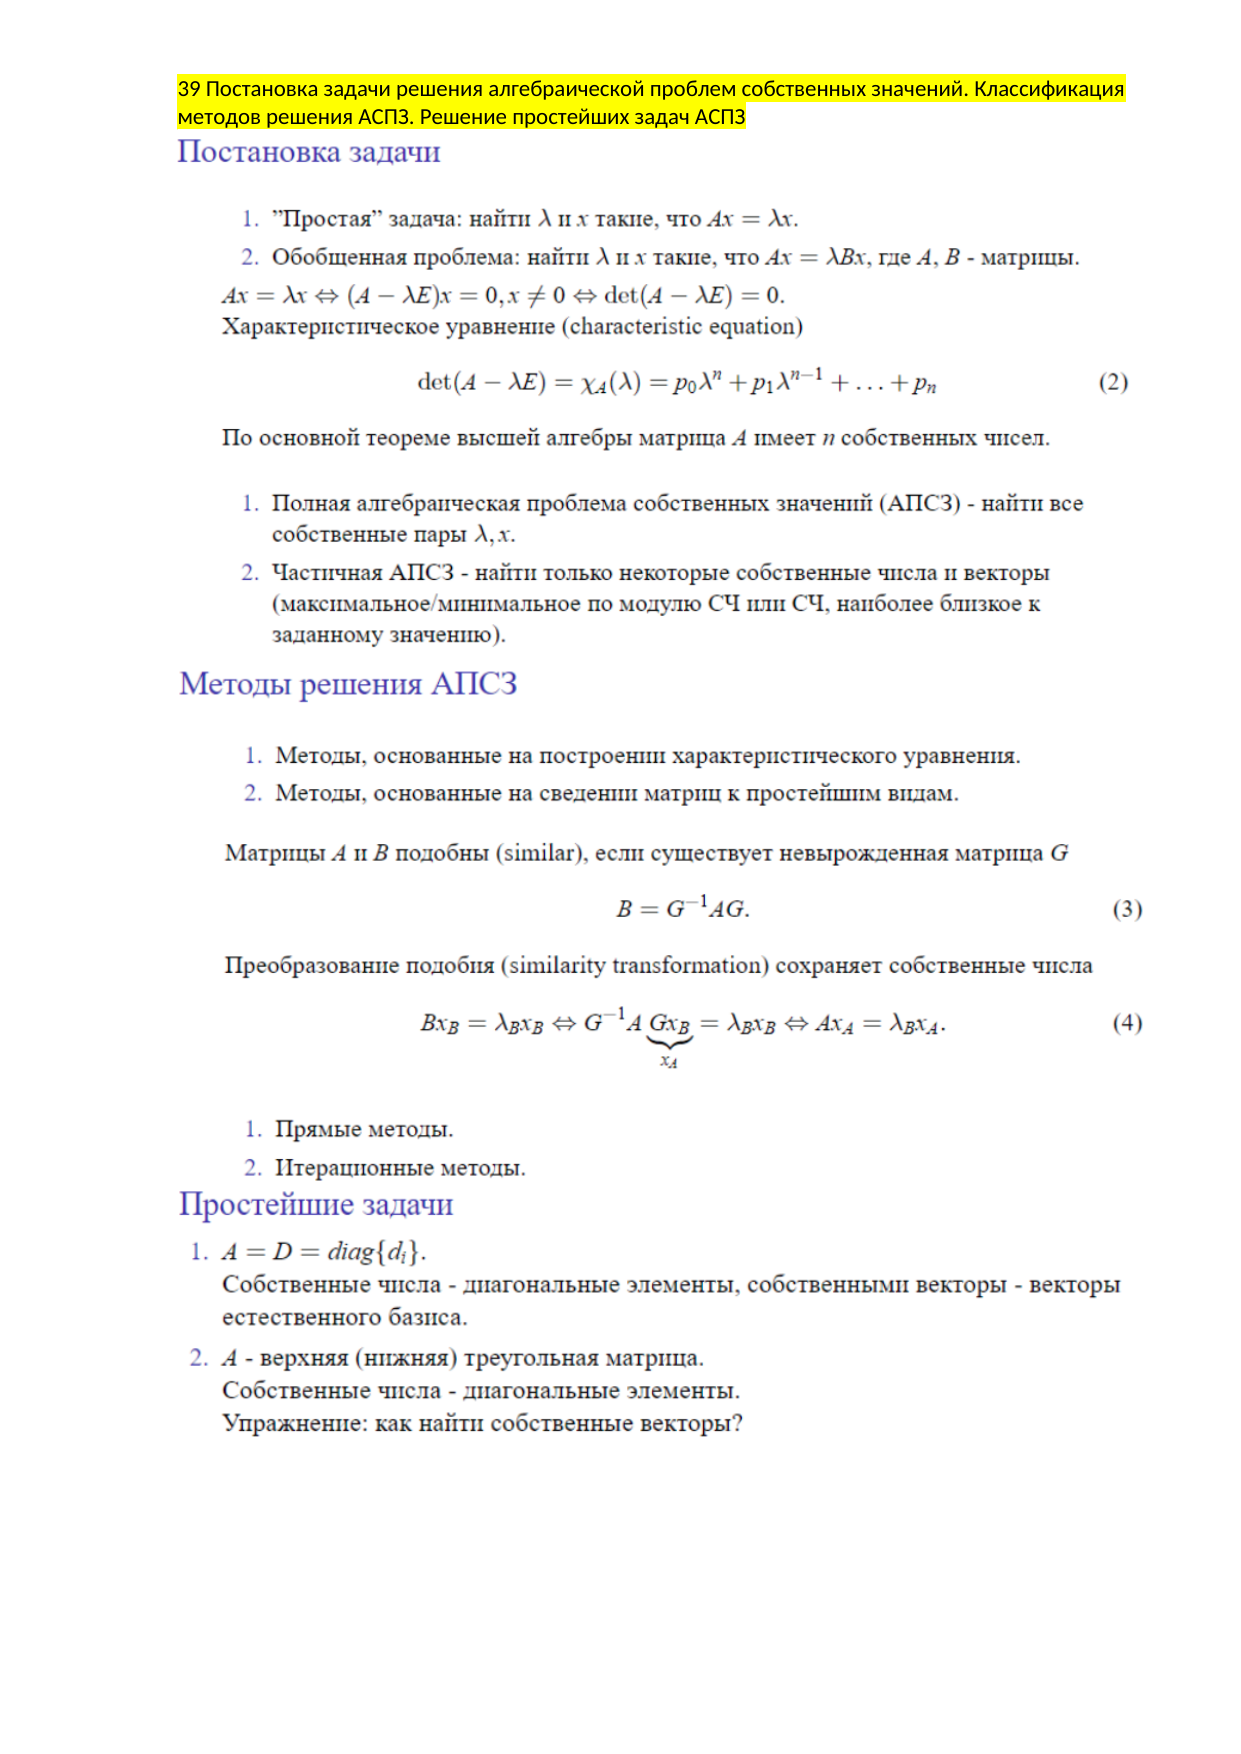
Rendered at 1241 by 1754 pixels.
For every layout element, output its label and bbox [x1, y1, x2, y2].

picture [177, 656, 1152, 1185]
picture [177, 1187, 1152, 1231]
picture [177, 1232, 1152, 1444]
picture [177, 129, 1152, 654]
